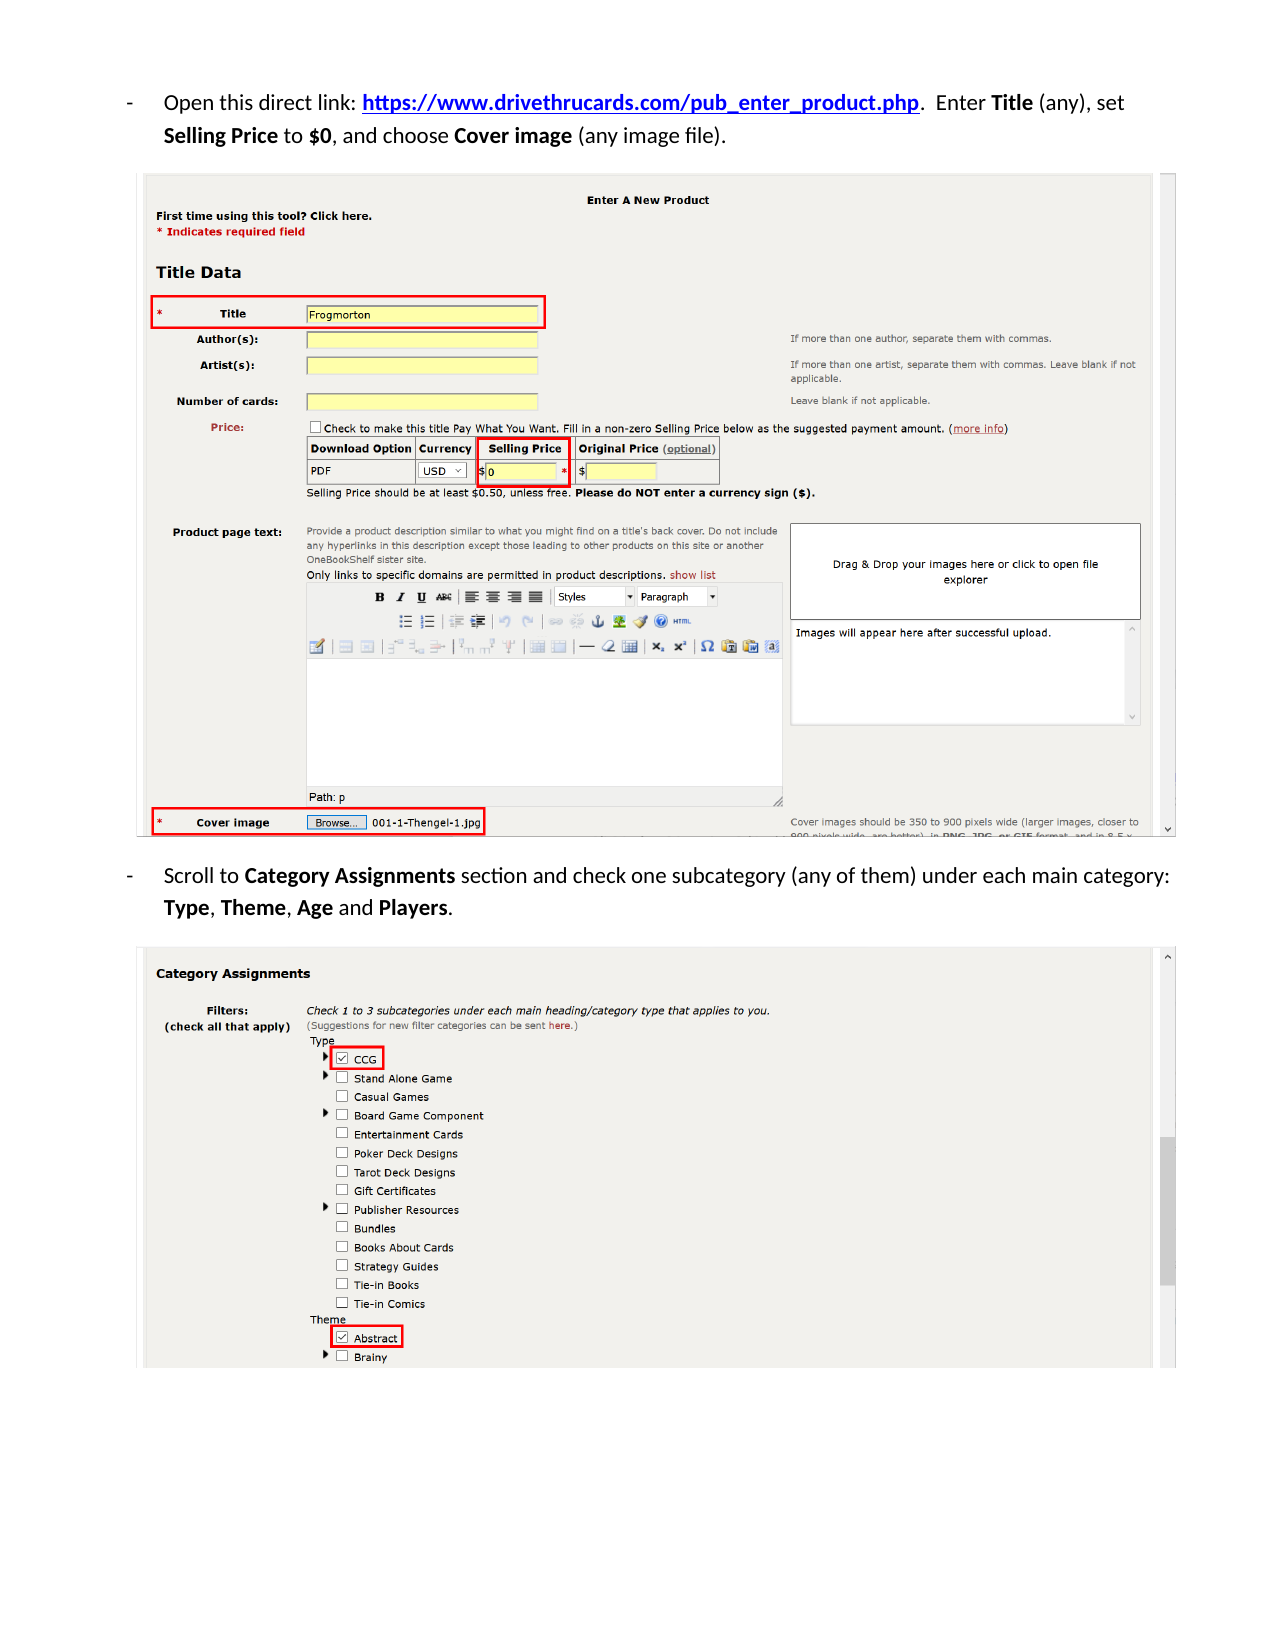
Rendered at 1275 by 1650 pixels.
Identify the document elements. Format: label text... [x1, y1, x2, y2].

picture [136, 946, 1176, 1368]
list Open this direct link: https://www.drivethrucards.com/pub_enter_product.php. Enter Title (any), set Selling Price to $0, and choose Cover image (any image file). [126, 88, 1186, 149]
picture [136, 173, 1176, 837]
list Scroll to Category Assignments section and check one subcategory (any of them) under each main category: Type, Theme, Age and Players. [126, 861, 1186, 921]
